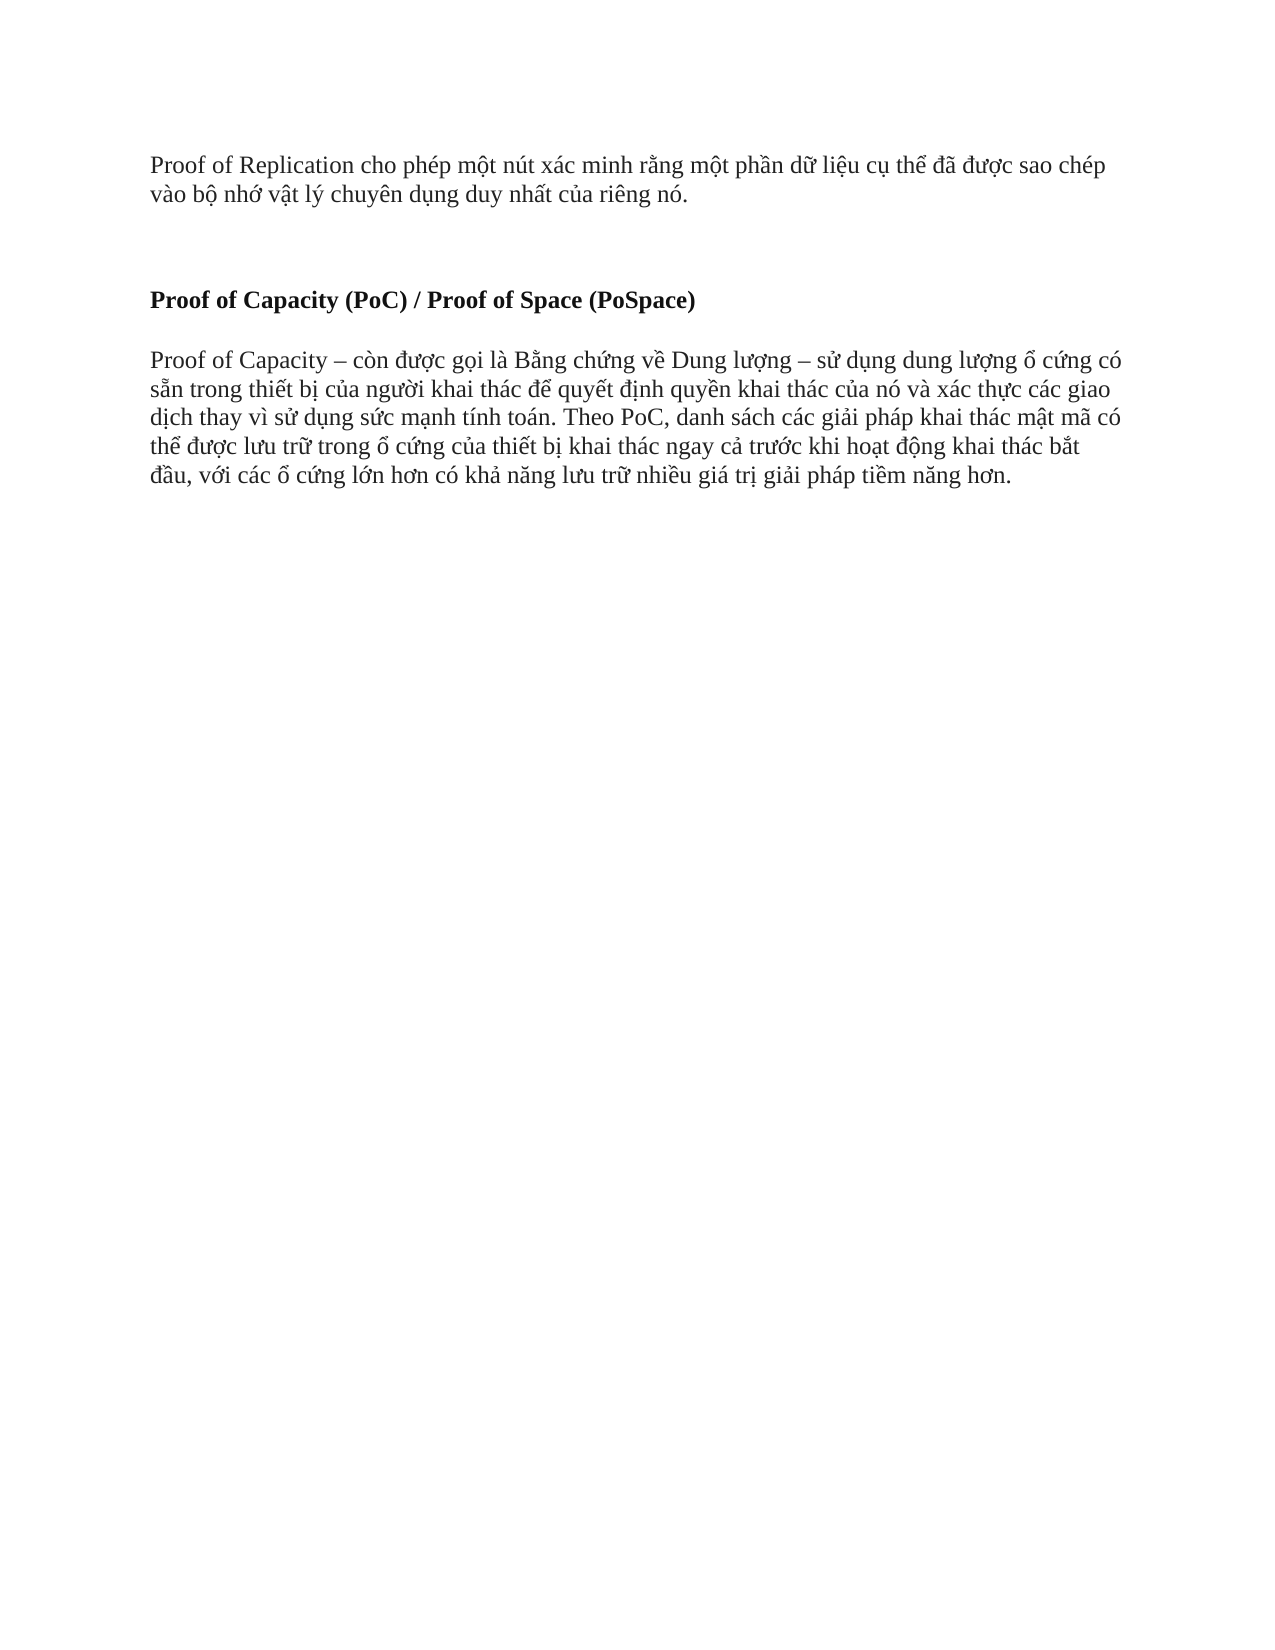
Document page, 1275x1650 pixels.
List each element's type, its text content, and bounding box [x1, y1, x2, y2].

subtitle Proof of Capacity (PoC) / Proof of Space (PoSpace) [150, 254, 1125, 314]
text Proof of Capacity – còn được gọi là Bằng chứng về Dung lượng – sử dụng dung lượng ổ cứng có sẵn trong thiết bị của người khai thác để quyết định quyền khai thác của nó và xác thực các giao dịch thay vì sử dụng sức mạnh tính toán. Theo PoC, danh sách các giải pháp khai thác mật mã có thể được lưu trữ trong ổ cứng của thiết bị khai thác ngay cả trước khi hoạt động khai thác bắt đầu, với các ổ cứng lớn hơn có khả năng lưu trữ nhiều giá trị giải pháp tiềm năng hơn. [150, 345, 1125, 489]
text Proof of Replication cho phép một nút xác minh rằng một phần dữ liệu cụ thể đã được sao chép vào bộ nhớ vật lý chuyên dụng duy nhất của riêng nó. [688, 150, 1125, 207]
